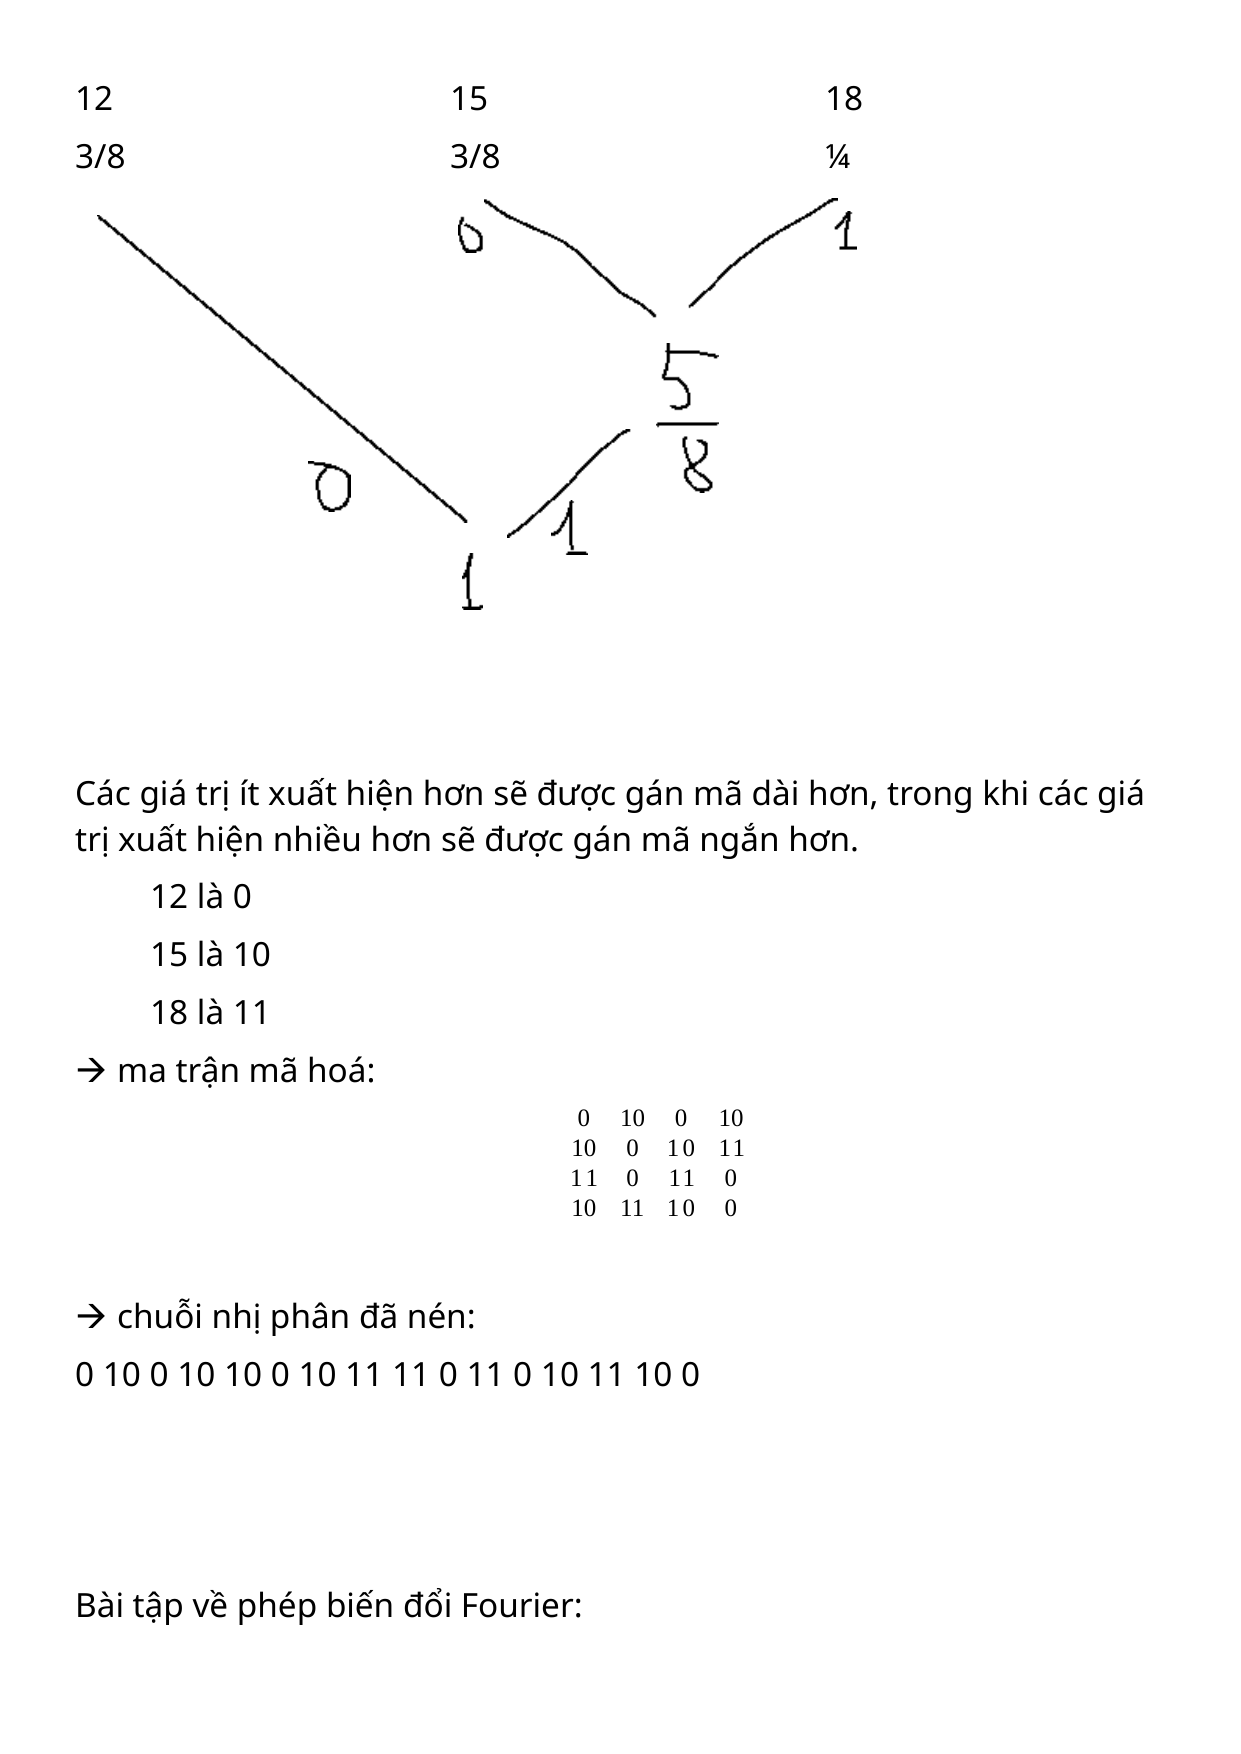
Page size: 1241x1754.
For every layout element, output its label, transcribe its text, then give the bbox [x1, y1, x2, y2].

text chuỗi nhị phân đã nén: [75, 1292, 1165, 1338]
text 12 là 0 [150, 873, 1165, 919]
text 0 10 0 10 10 0 10 11 11 0 11 0 10 11 10 0 [75, 1350, 1165, 1396]
picture [507, 429, 632, 555]
picture [462, 553, 483, 610]
text 18 là 11 [150, 989, 1165, 1034]
text 15 là 10 [150, 931, 1165, 977]
text 12 15 18 [75, 75, 1165, 120]
text ma trận mã hoá: [75, 1047, 1165, 1092]
picture [97, 198, 857, 523]
text Bài tập về phép biến đổi Fourier: [75, 1582, 1165, 1627]
picture [656, 343, 719, 493]
text 3/8 3/8 ¼ [75, 133, 1165, 178]
text Các giá trị ít xuất hiện hơn sẽ được gán mã dài hơn, trong khi các giá trị xuất hiện nhiều hơn sẽ được gán mã ngắn hơn. [75, 770, 1165, 861]
